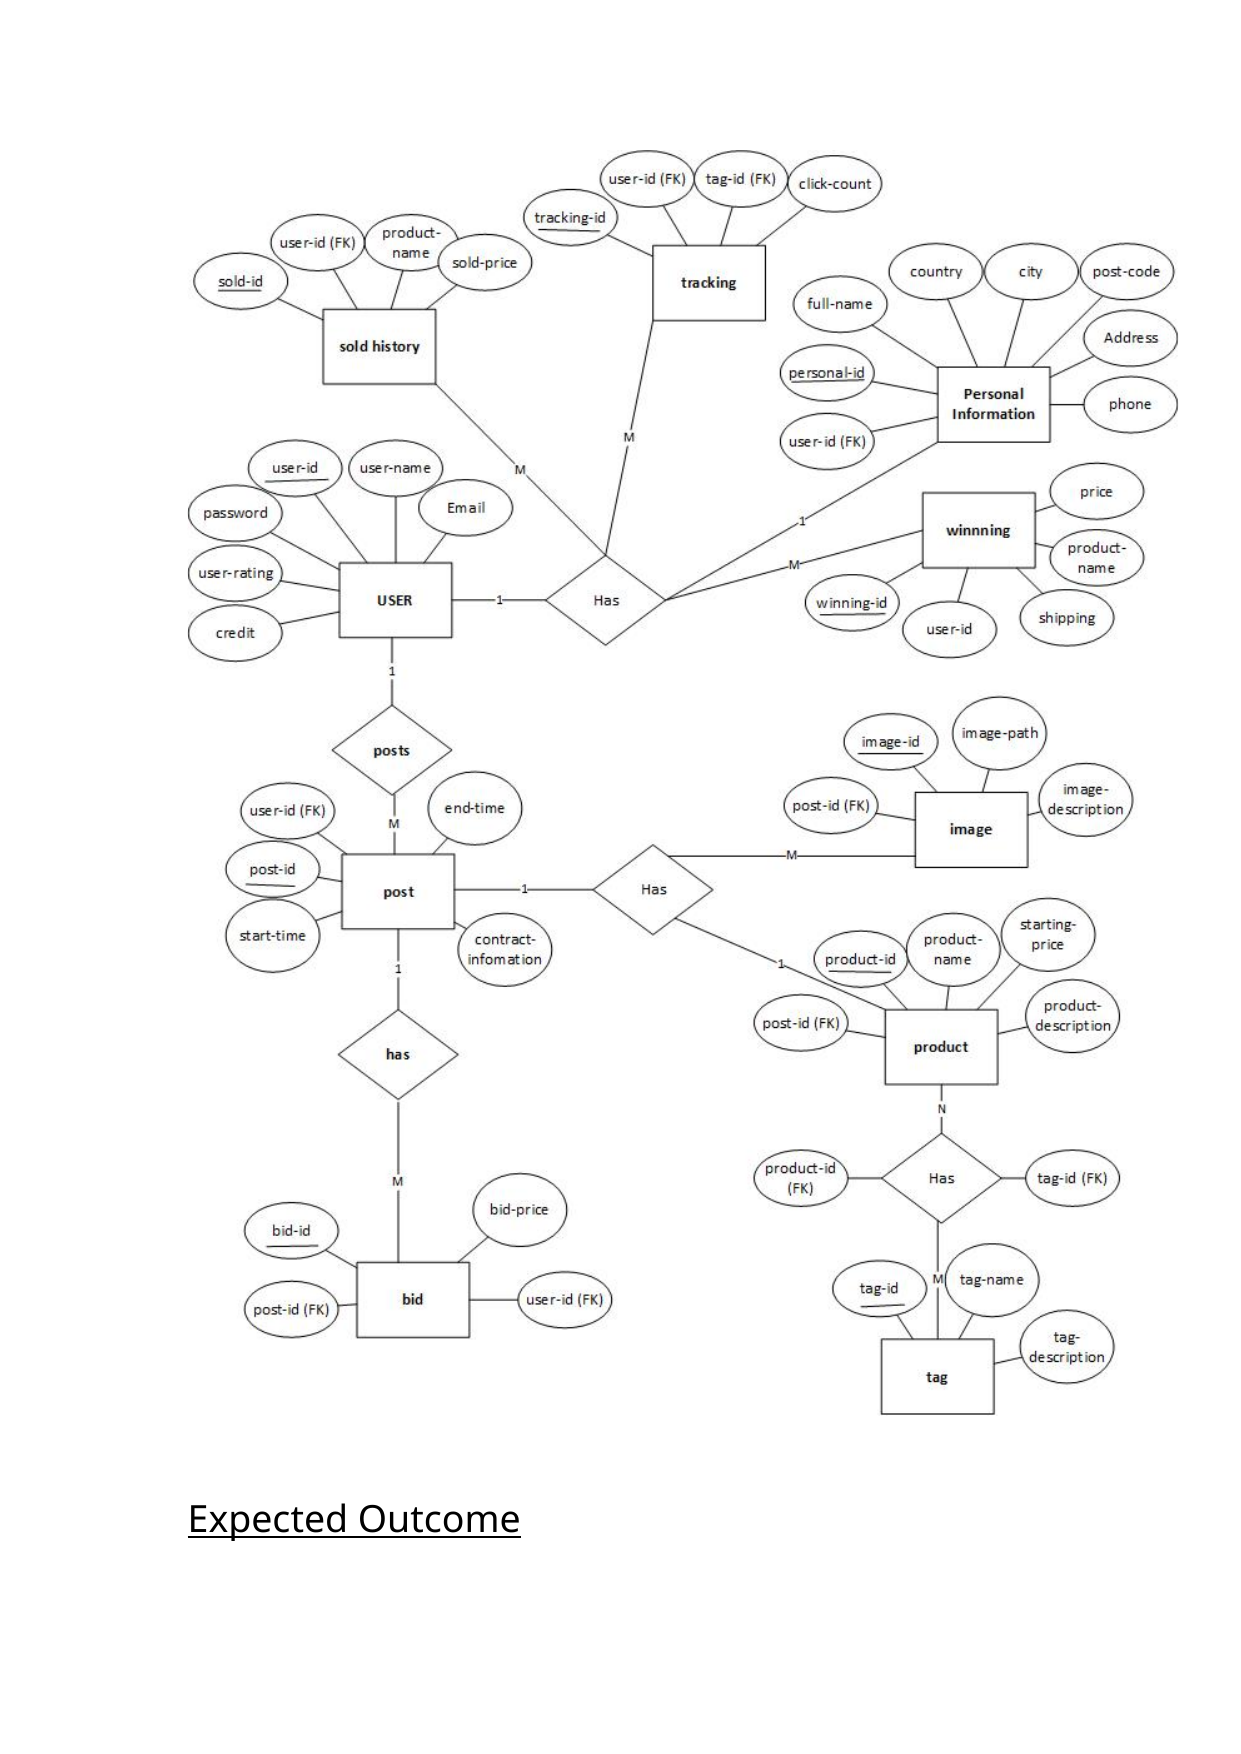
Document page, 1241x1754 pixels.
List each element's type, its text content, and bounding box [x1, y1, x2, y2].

text Expected Outcome [187, 1492, 1090, 1543]
picture [187, 150, 1179, 1416]
